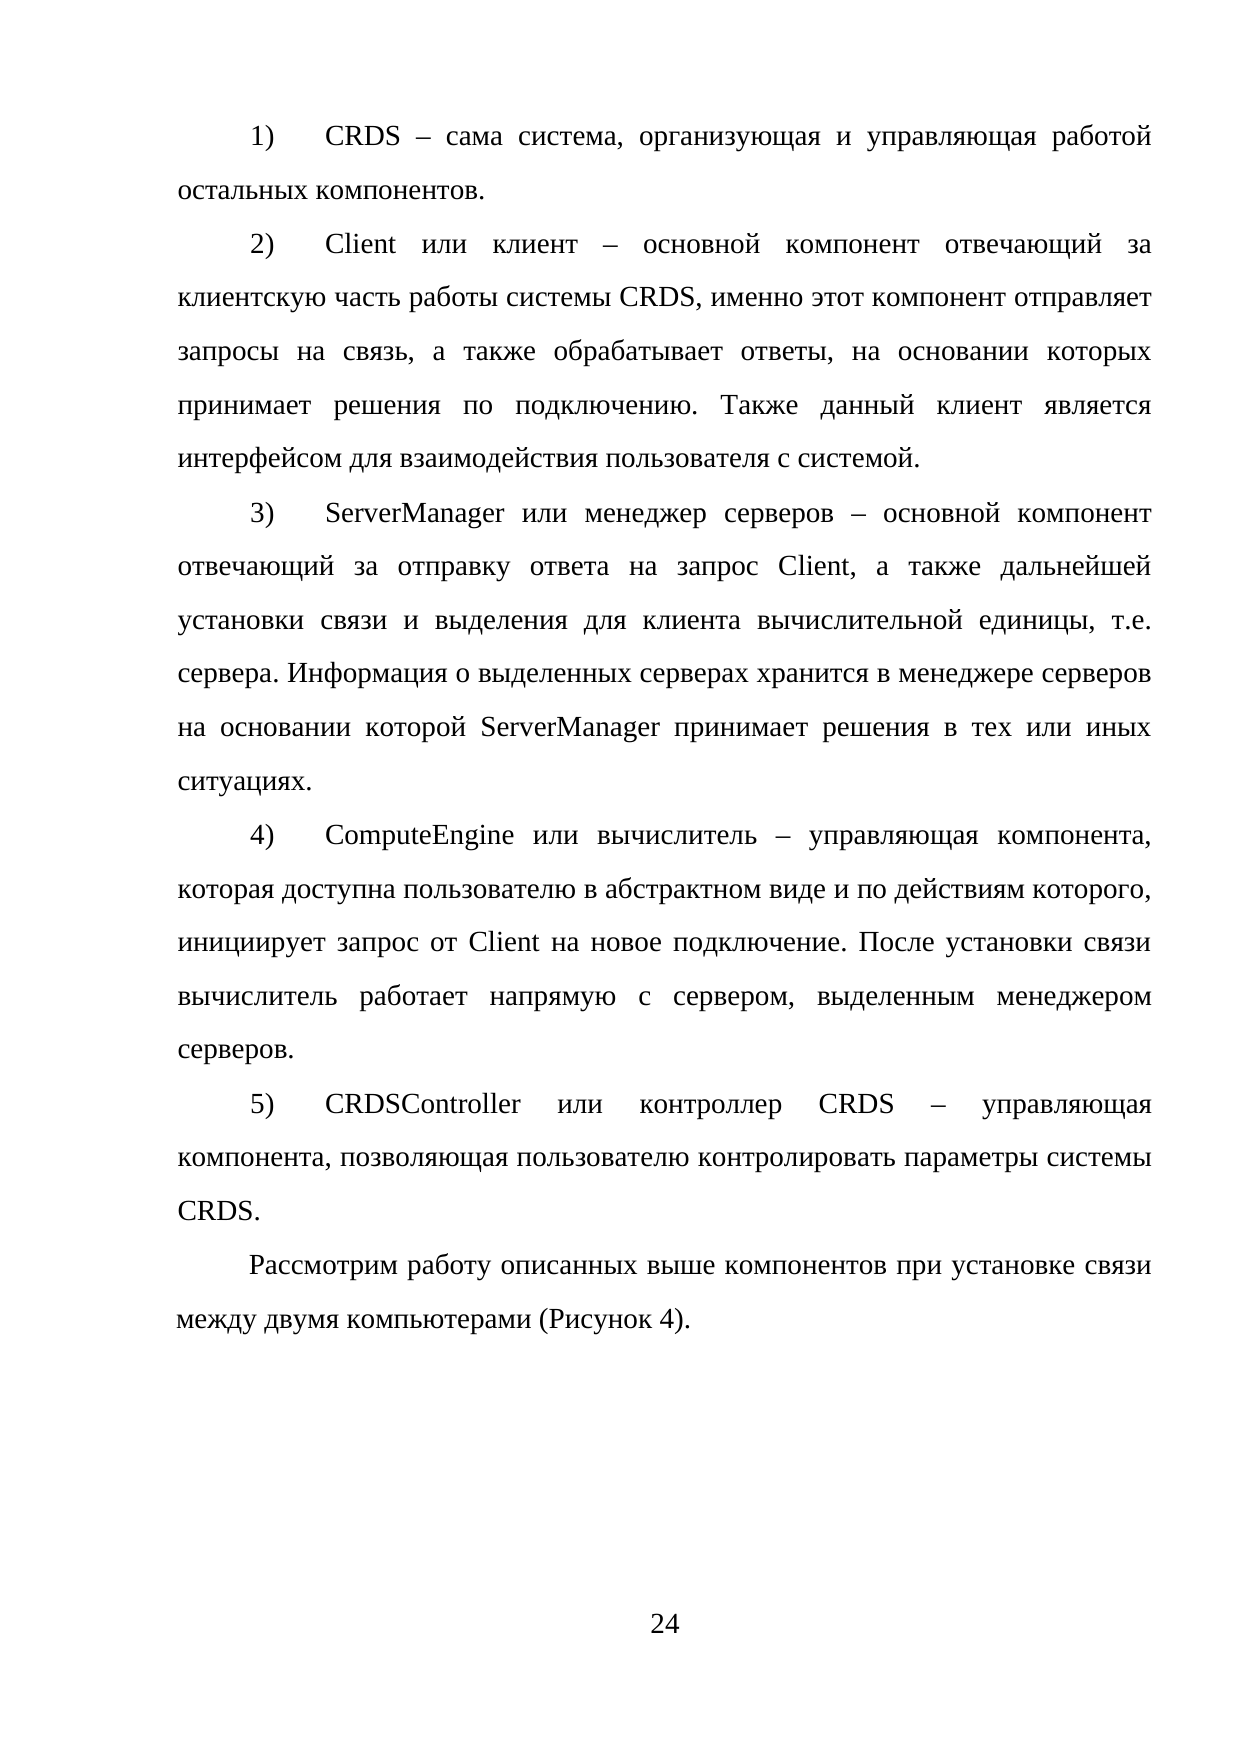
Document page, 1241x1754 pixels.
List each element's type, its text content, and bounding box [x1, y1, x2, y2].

list Client или клиент – основной компонент отвечающий за клиентскую часть работы системы CRDS, именно этот компонент отправляет запросы на связь, а также обрабатывает ответы, на основании которых принимает решения по подключению. Также данный клиент является интерфейсом для взаимодействия пользователя с системой. [177, 226, 1153, 474]
list ServerManager или менеджер серверов – основной компонент отвечающий за отправку ответа на запрос Client, а также дальнейшей установки связи и выделения для клиента вычислительной единицы, т.е. сервера. Информация о выделенных серверах хранится в менеджере серверов на основании которой ServerManager принимает решения в тех или иных ситуациях. [177, 495, 1153, 796]
list CRDS – сама система, организующая и управляющая работой остальных компонентов. [177, 118, 1153, 205]
list ComputeEngine или вычислитель – управляющая компонента, которая доступна пользователю в абстрактном виде и по действиям которого, инициирует запрос от Client на новое подключение. После установки связи вычислитель работает напрямую с сервером, выделенным менеджером серверов. [177, 817, 1153, 1065]
list CRDSController или контроллер CRDS – управляющая компонента, позволяющая пользователю контролировать параметры системы CRDS. [177, 1086, 1153, 1227]
text Рассмотрим работу описанных выше компонентов при установке связи между двумя компьютерами (Рисунок 4). [176, 1247, 1153, 1334]
